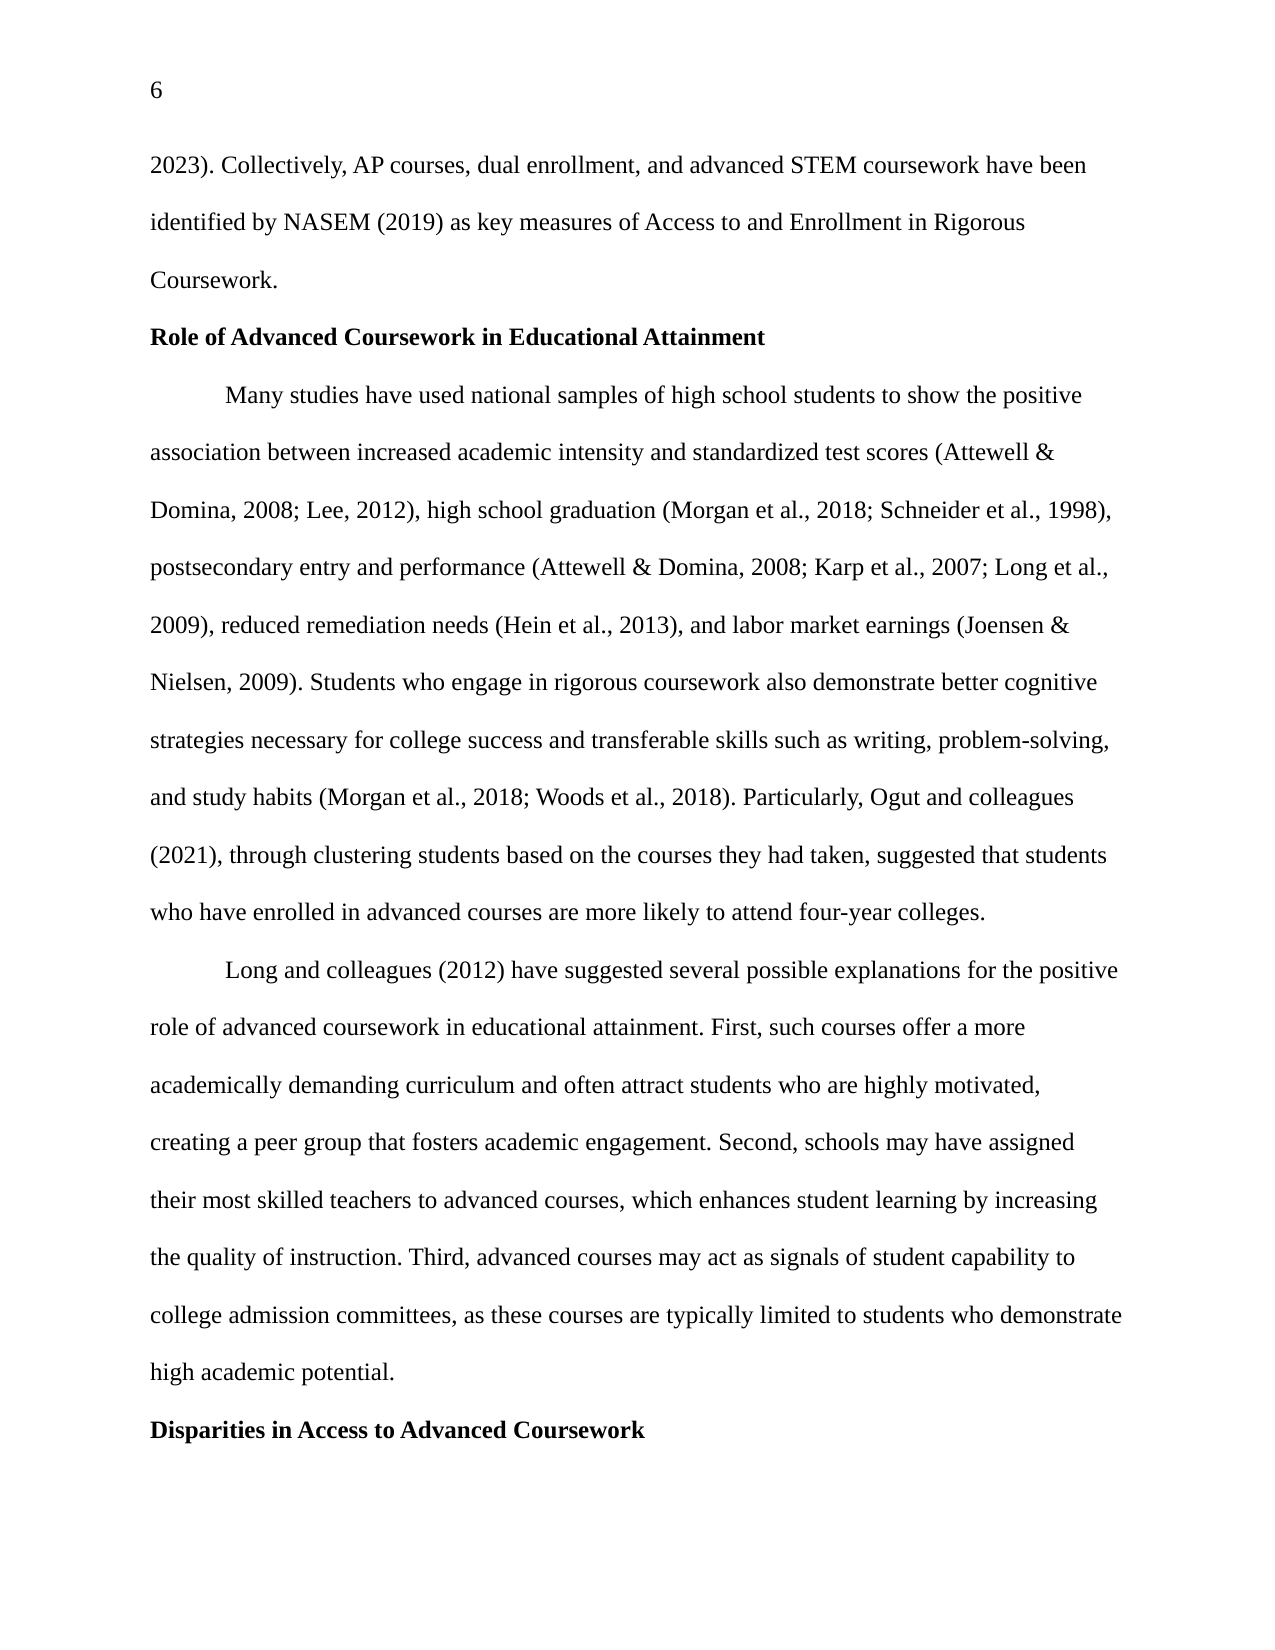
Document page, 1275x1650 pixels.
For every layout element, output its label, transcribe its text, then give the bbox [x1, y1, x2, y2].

text Long and colleagues (2012) have suggested several possible explanations for the positive role of advanced coursework in educational attainment. First, such courses offer a more academically demanding curriculum and often attract students who are highly motivated, creating a peer group that fosters academic engagement. Second, schools may have assigned their most skilled teachers to advanced courses, which enhances student learning by increasing the quality of instruction. Third, advanced courses may act as signals of student capability to college admission committees, as these courses are typically limited to students who demonstrate high academic potential. [150, 955, 1125, 1386]
text Disparities in Access to Advanced Coursework [150, 1415, 1125, 1444]
text Role of Advanced Coursework in Educational Attainment [150, 322, 1125, 351]
text Many studies have used national samples of high school students to show the positive association between increased academic intensity and standardized test scores (Attewell & Domina, 2008; Lee, 2012), high school graduation (Morgan et al., 2018; Schneider et al., 1998), postsecondary entry and performance (Attewell & Domina, 2008; Karp et al., 2007; Long et al., 2009), reduced remediation needs (Hein et al., 2013), and labor market earnings (Joensen & Nielsen, 2009). Students who engage in rigorous coursework also demonstrate better cognitive strategies necessary for college success and transferable skills such as writing, problem-solving, and study habits (Morgan et al., 2018; Woods et al., 2018). Particularly, Ogut and colleagues (2021), through clustering students based on the courses they had taken, suggested that students who have enrolled in advanced courses are more likely to attend four-year colleges. [150, 380, 1125, 926]
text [150, 150, 1125, 294]
